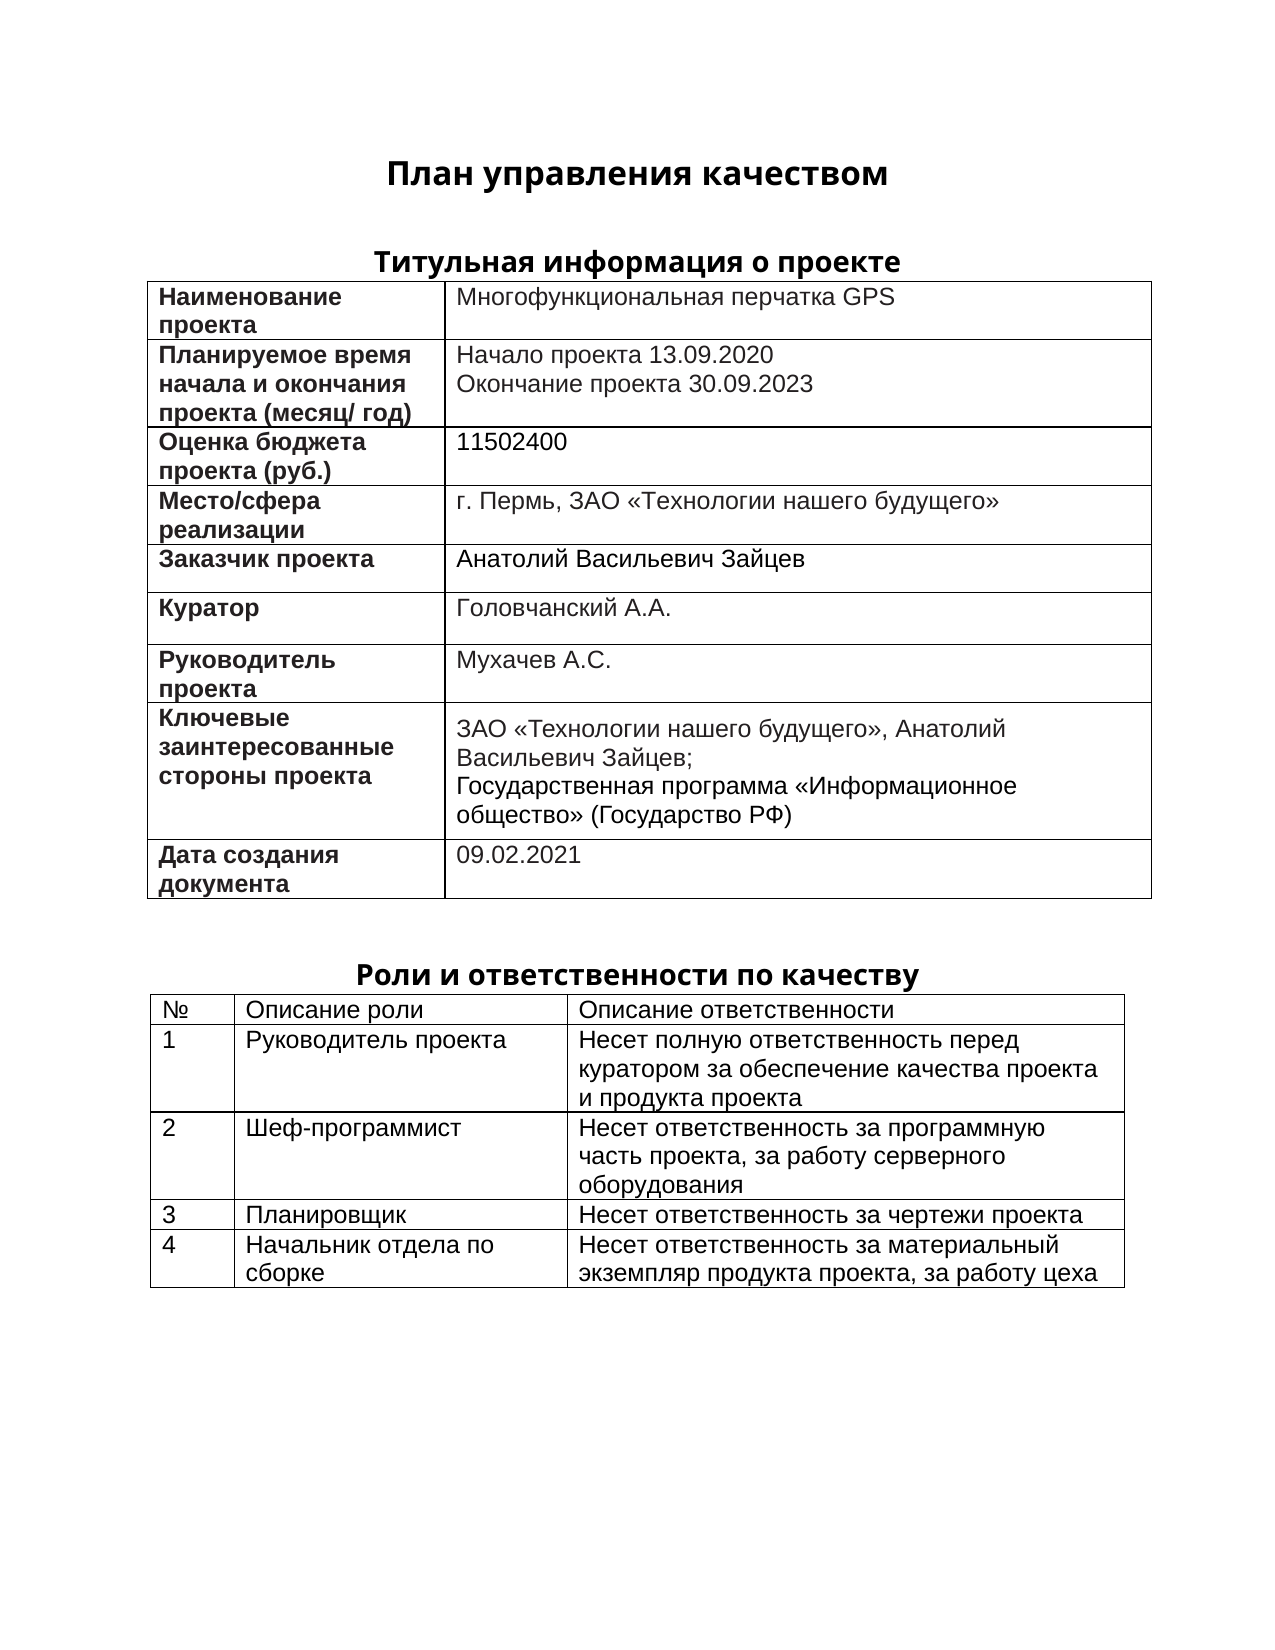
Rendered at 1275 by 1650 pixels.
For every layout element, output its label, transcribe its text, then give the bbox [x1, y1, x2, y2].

table_cell 2 [151, 1113, 234, 1199]
table_cell 3 [151, 1200, 234, 1228]
table_cell Начальник отдела по сборке [235, 1230, 567, 1287]
table_cell Руководитель проекта [235, 1025, 567, 1111]
table_cell Несет ответственность за программную часть проекта, за работу серверного оборудования [568, 1113, 1124, 1199]
text План управления качеством [150, 150, 1125, 195]
table_cell Несет ответственность за чертежи проекта [568, 1200, 1124, 1228]
table_cell Ключевые заинтересованные стороны проекта [148, 703, 444, 839]
table_cell г. Пермь, ЗАО «Технологии нашего будущего» [446, 486, 1151, 543]
table_cell Головчанский А.А. [446, 593, 1151, 644]
table_header Описание ответственности [568, 995, 1124, 1024]
text Роли и ответственности по качеству [150, 955, 1125, 994]
table_header Многофункциональная перчатка GPS [446, 282, 1151, 339]
table_header Описание роли [235, 995, 567, 1024]
text Титульная информация о проекте [150, 241, 1125, 281]
table_cell Дата создания документа [148, 840, 444, 898]
table_header Наименование проекта [148, 282, 444, 339]
table_cell Начало проекта 13.09.2020 Окончание проекта 30.09.2023 [446, 340, 1151, 426]
table_cell Мухачев А.С. [446, 645, 1151, 702]
table_cell ЗАО «Технологии нашего будущего», Анатолий Васильевич Зайцев; Государственная программа «Информационное общество» (Государство РФ) [446, 703, 1151, 839]
table_cell Планировщик [235, 1200, 567, 1228]
table_cell 1 [151, 1025, 234, 1111]
table_header № [151, 995, 234, 1024]
table_cell 4 [151, 1230, 234, 1287]
table_cell Шеф-программист [235, 1113, 567, 1199]
table_cell Куратор [148, 593, 444, 644]
table_cell 09.02.2021 [446, 840, 1151, 898]
table_cell Анатолий Васильевич Зайцев [446, 545, 1151, 592]
table_cell Руководитель проекта [148, 645, 444, 702]
table_cell Заказчик проекта [148, 545, 444, 592]
table_cell 11502400 [446, 428, 1151, 485]
table_cell Несет ответственность за материальный экземпляр продукта проекта, за работу цеха [568, 1230, 1124, 1287]
table_cell Оценка бюджета проекта (руб.) [148, 428, 444, 485]
table_cell Несет полную ответственность перед куратором за обеспечение качества проекта и продукта проекта [568, 1025, 1124, 1111]
table_cell Планируемое время начала и окончания проекта (месяц/ год) [148, 340, 444, 426]
table_cell Место/сфера реализации [148, 486, 444, 543]
